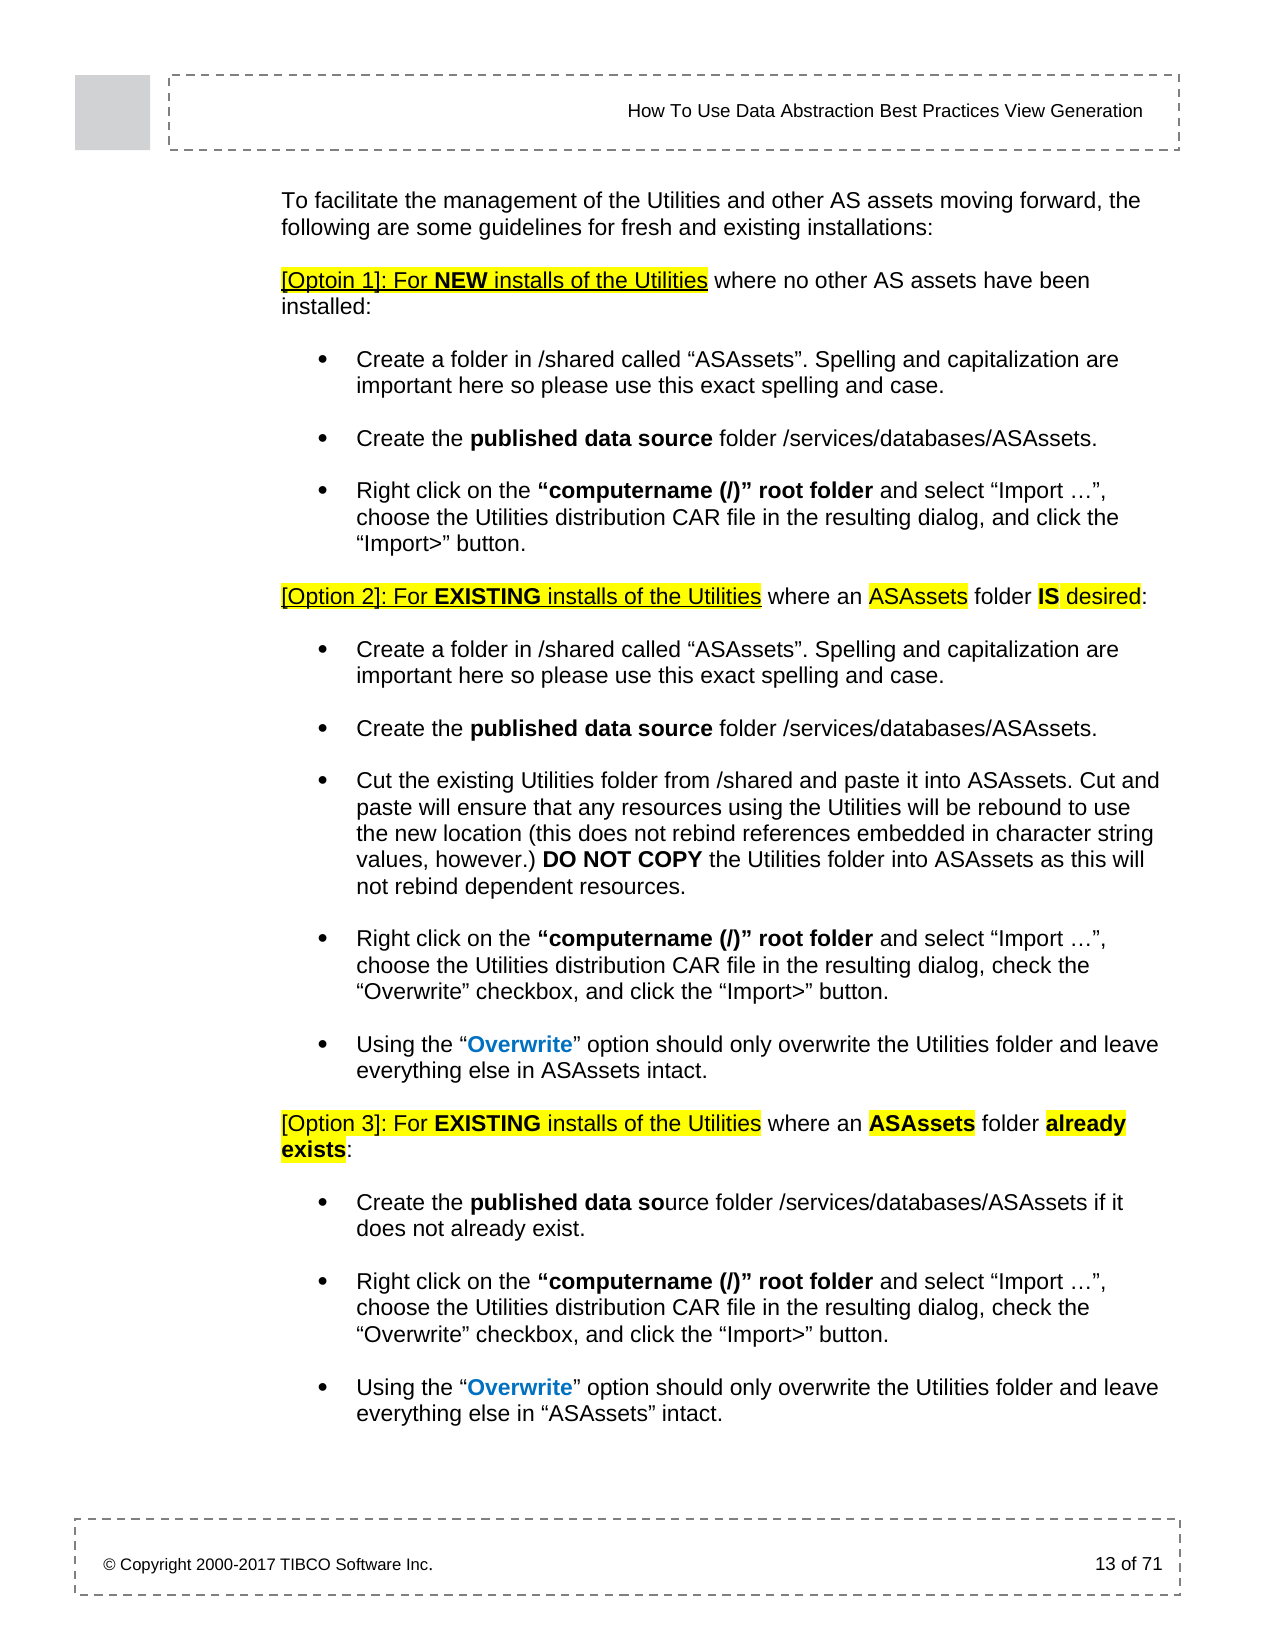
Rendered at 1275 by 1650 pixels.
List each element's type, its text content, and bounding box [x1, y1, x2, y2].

list Right click on the “computername (/)” root folder and select “Import …”, choose the Utilities distribution CAR file in the resulting dialog, and click the “Import>” button. [319, 477, 1162, 556]
list Create the published data source folder /services/databases/ASAssets. [319, 714, 1162, 741]
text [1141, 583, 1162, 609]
text [Optoin 1]: For NEW installs of the Utilities where no other AS assets have been installed: [281, 267, 1162, 319]
list Create a folder in /shared called “ASAssets”. Spelling and capitalization are important here so please use this exact spelling and case. [319, 636, 1162, 688]
list Create a folder in /shared called “ASAssets”. Spelling and capitalization are important here so please use this exact spelling and case. [319, 346, 1162, 398]
text To facilitate the management of the Utilities and other AS assets moving forward, the following are some guidelines for fresh and existing installations: [281, 187, 1162, 240]
text [Option 3]: For EXISTING installs of the Utilities where an ASAssets folder already exists: [346, 1110, 1162, 1163]
list Cut the existing Utilities folder from /shared and paste it into ASAssets. Cut and paste will ensure that any resources using the Utilities will be rebound to use the new location (this does not rebind references embedded in character string values, however.) DO NOT COPY the Utilities folder into ASAssets as this will not rebind dependent resources. [319, 767, 1162, 899]
list Using the “Overwrite” option should only overwrite the Utilities folder and leave everything else in ASAssets intact. [319, 1031, 1162, 1083]
list Create the published data source folder /services/databases/ASAssets if it does not already exist. [319, 1189, 1162, 1242]
list Create the published data source folder /services/databases/ASAssets. [319, 425, 1162, 451]
list Using the “Overwrite” option should only overwrite the Utilities folder and leave everything else in “ASAssets” intact. [319, 1373, 1162, 1426]
